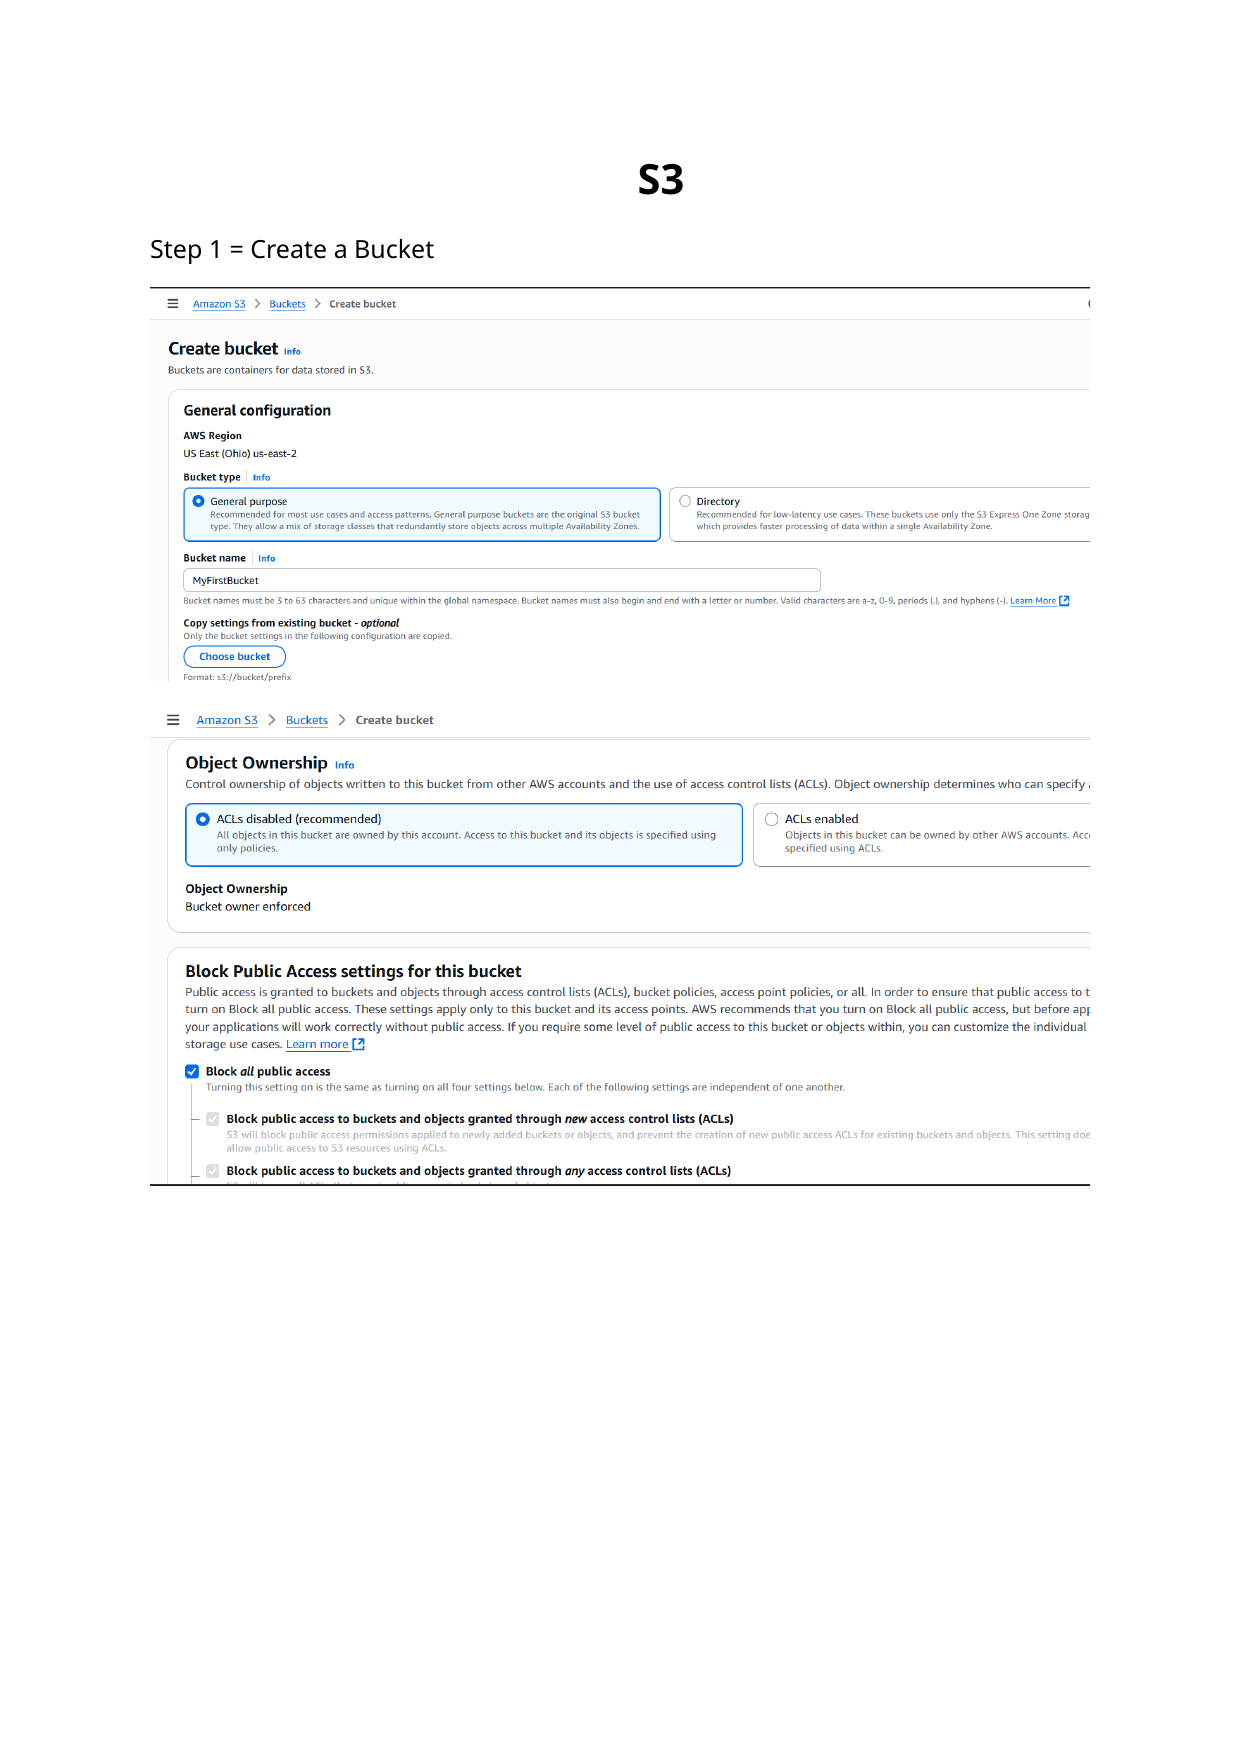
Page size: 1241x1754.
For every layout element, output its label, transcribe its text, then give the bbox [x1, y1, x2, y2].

text S3 [150, 150, 1090, 207]
picture [150, 287, 1091, 682]
text Step 1 = Create a Bucket [150, 232, 1090, 266]
picture [150, 703, 1091, 1186]
